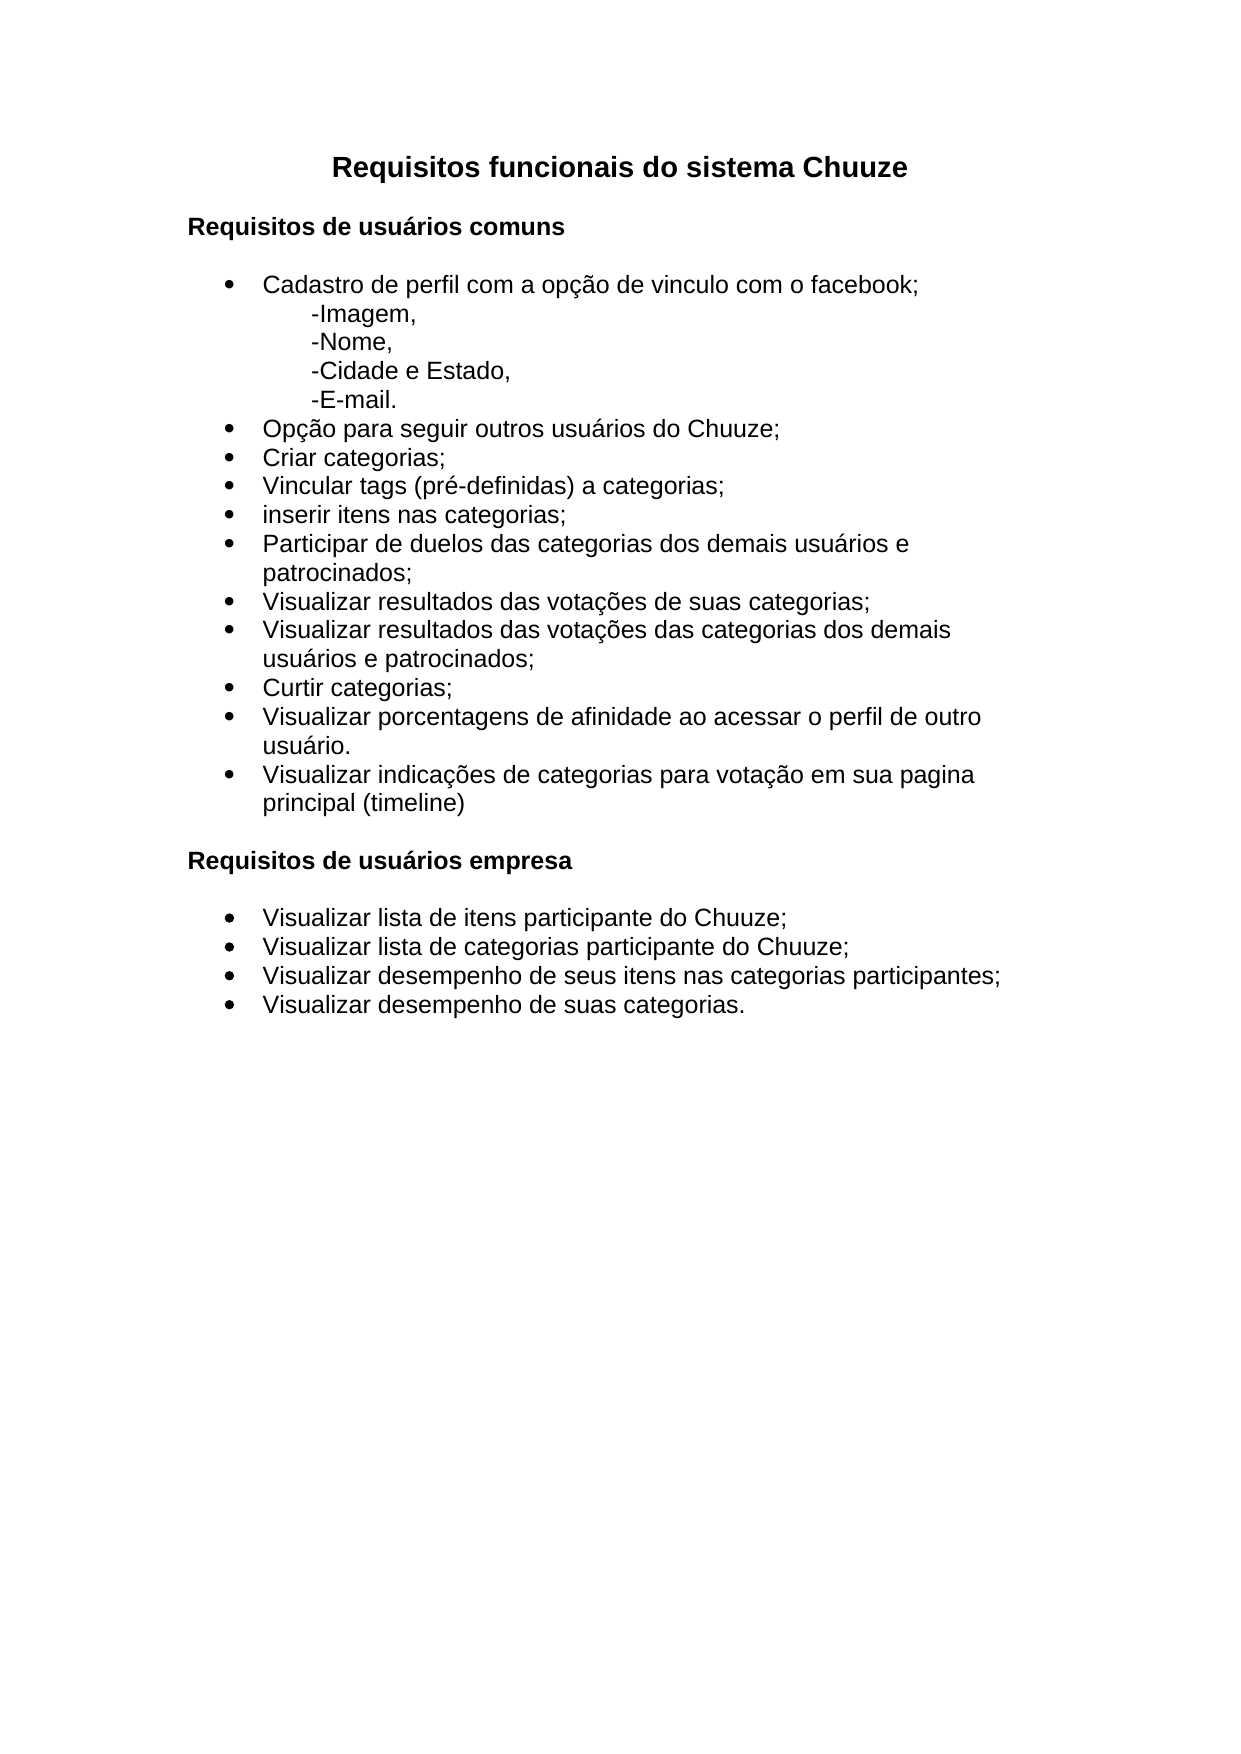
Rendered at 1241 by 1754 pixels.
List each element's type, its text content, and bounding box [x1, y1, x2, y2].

list Visualizar porcentagens de afinidade ao acessar o perfil de outro usuário. [225, 702, 1053, 759]
list Criar categorias; [225, 442, 1053, 471]
list Visualizar resultados das votações das categorias dos demais usuários e patrocinados; [225, 616, 1053, 673]
list Curtir categorias; [225, 673, 1053, 702]
text Requisitos funcionais do sistema Chuuze [187, 150, 1053, 183]
list Visualizar desempenho de suas categorias. [225, 990, 1053, 1019]
list Vincular tags (pré-definidas) a categorias; [225, 471, 1053, 500]
list Participar de duelos das categorias dos demais usuários e patrocinados; [225, 529, 1053, 587]
list Visualizar lista de categorias participante do Chuuze; [225, 932, 1053, 961]
list Visualizar lista de itens participante do Chuuze; [225, 903, 1053, 932]
list Visualizar resultados das votações de suas categorias; [225, 587, 1053, 616]
list Visualizar desempenho de seus itens nas categorias participantes; [225, 961, 1053, 990]
text Requisitos de usuários comuns [187, 212, 1053, 241]
list Cadastro de perfil com a opção de vinculo com o facebook; -Imagem, -Nome, -Cidade e Estado, -E-mail. [225, 270, 1053, 414]
list Visualizar indicações de categorias para votação em sua pagina principal (timeline) [225, 759, 1053, 817]
list inserir itens nas categorias; [225, 500, 1053, 529]
text Requisitos de usuários empresa [187, 846, 1053, 875]
list Opção para seguir outros usuários do Chuuze; [225, 414, 1053, 442]
